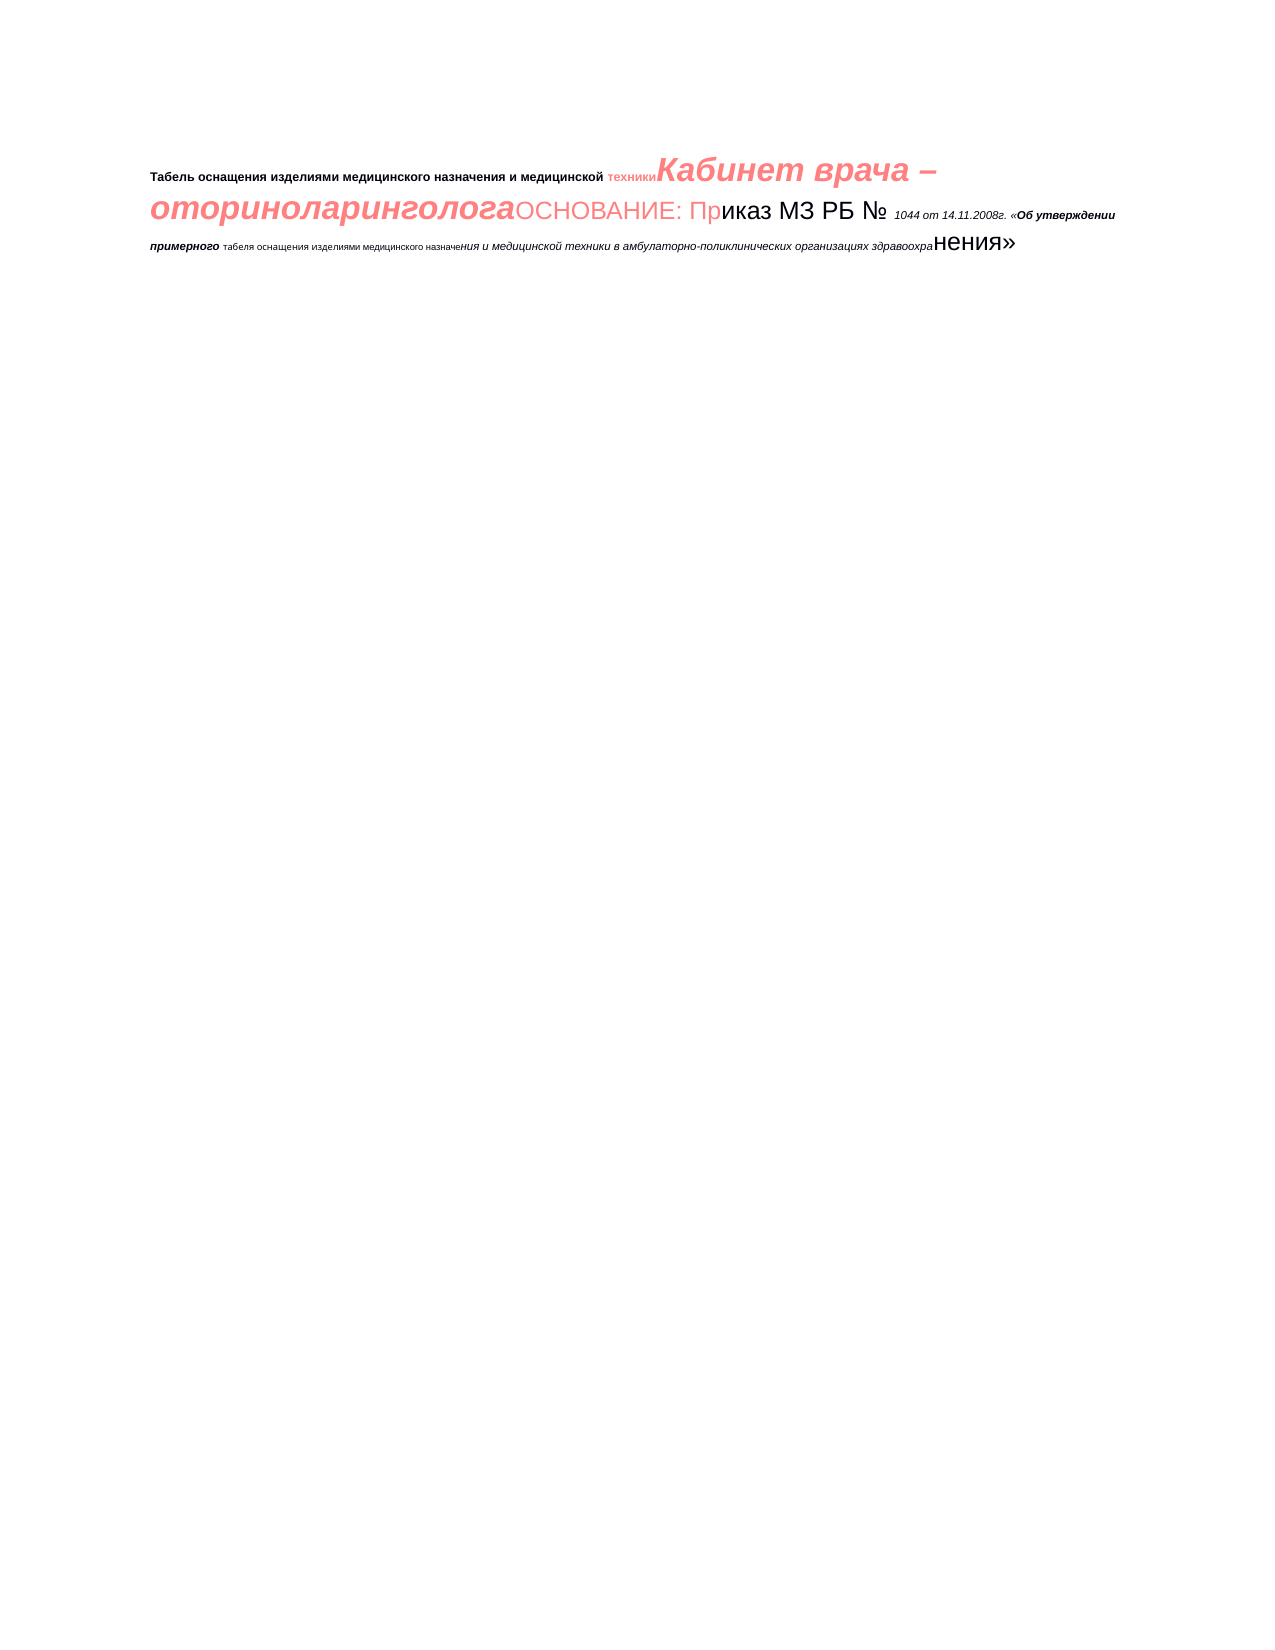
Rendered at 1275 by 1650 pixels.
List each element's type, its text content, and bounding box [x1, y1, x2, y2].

text Табель оснащения изделиями медицинского назначения и медицинской техникиКабинет врача – оториноларингологаОСНОВАНИЕ: Приказ МЗ РБ № 1044 от 14.11.2008г. «Об утверждении примерного табеля оснащения изделиями медицинского назначения и медицинской техники в амбулаторно-поликлинических организациях здравоохранения» [150, 150, 1125, 290]
